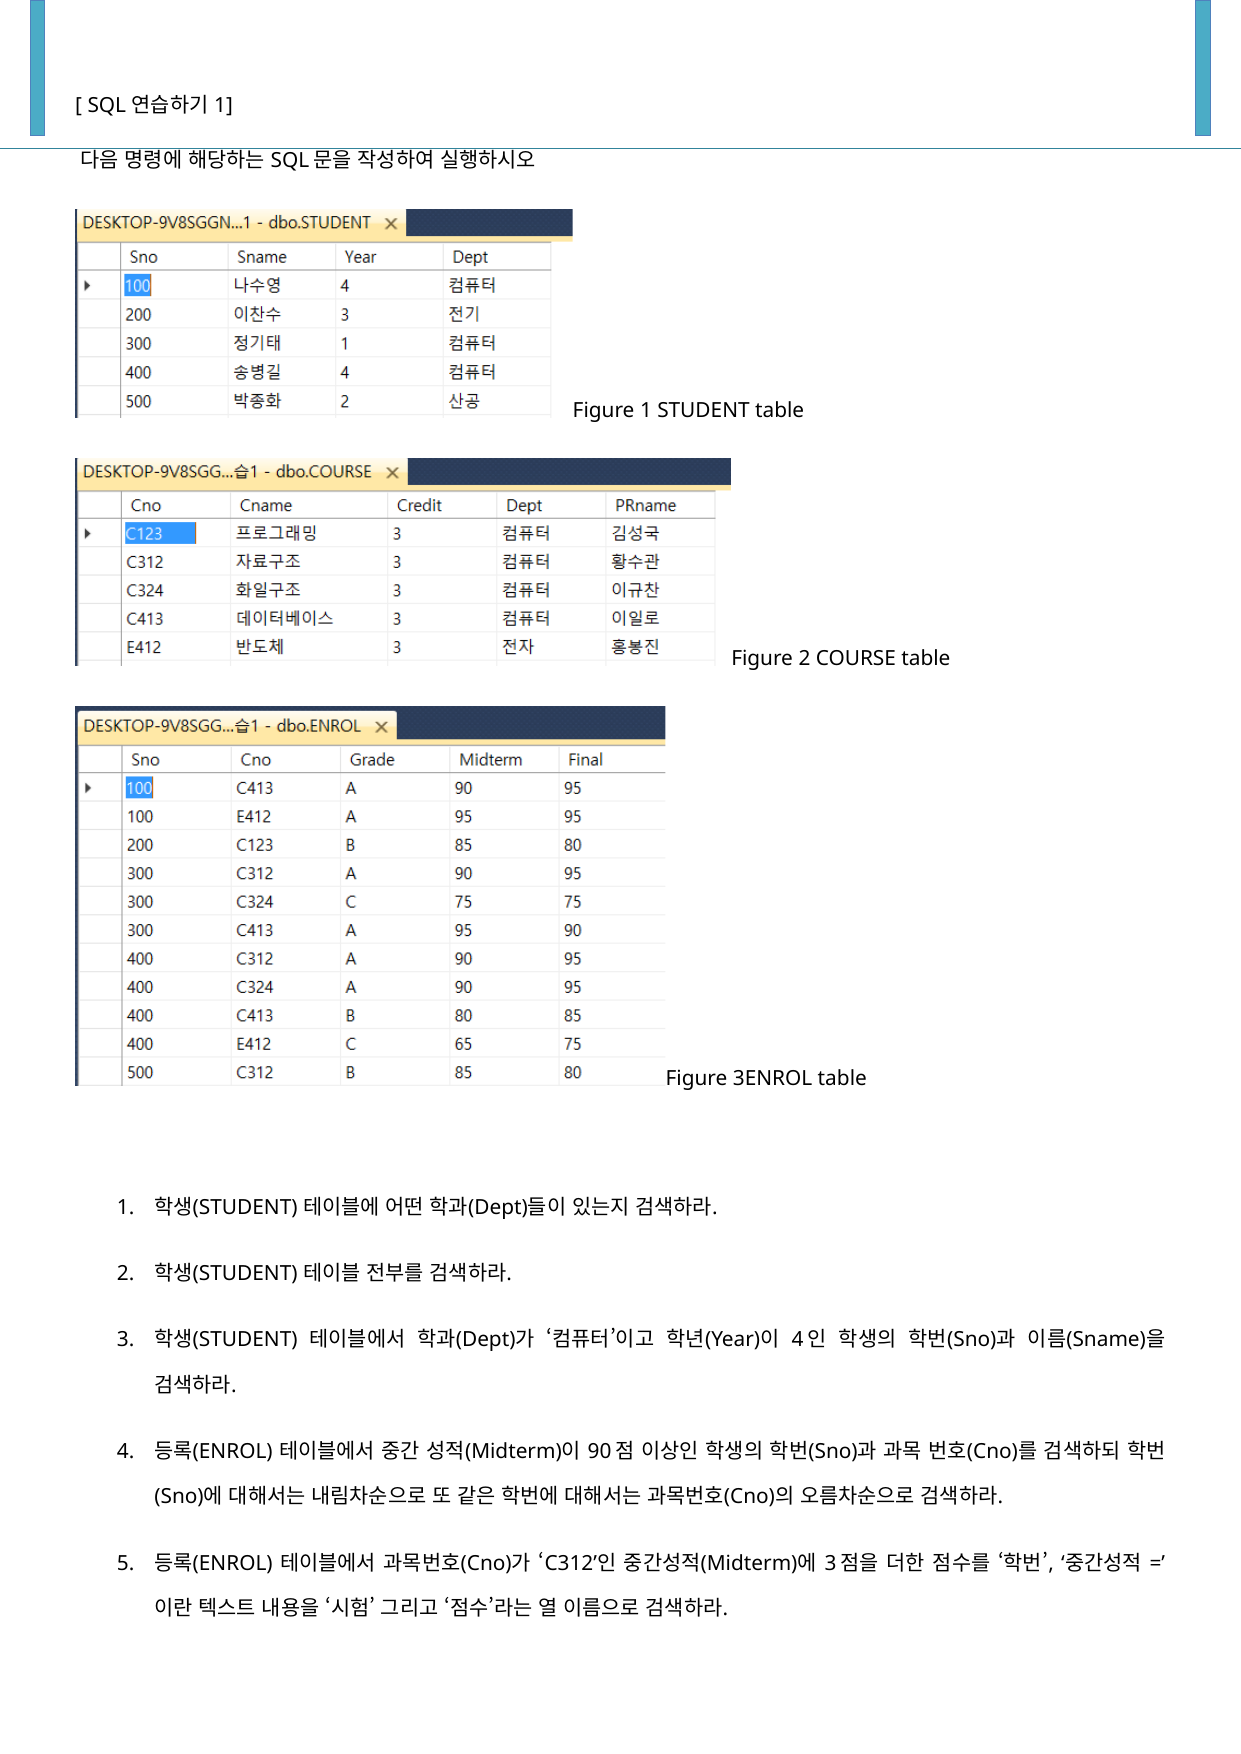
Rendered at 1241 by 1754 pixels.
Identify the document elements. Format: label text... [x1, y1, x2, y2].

text 다음 명령에 해당하는 SQL문을 작성하여 실행하시오 [75, 143, 1165, 174]
list 등록(ENROL) 테이블에서 중간 성적(Midterm)이 90점 이상인 학생의 학번(Sno)과 과목 번호(Cno)를 검색하되 학번(Sno)에 대해서는 내림차순으로 또 같은 학번에 대해서는 과목번호(Cno)의 오름차순으로 검색하라. [117, 1434, 1165, 1510]
list 등록(ENROL) 테이블에서 과목번호(Cno)가 ‘C312’인 중간성적(Midterm)에 3점을 더한 점수를 ‘학번’, ‘중간성적 =’이란 텍스트 내용을 ‘시험’ 그리고 ‘점수’라는 열 이름으로 검색하라. [117, 1546, 1165, 1622]
picture [75, 209, 573, 418]
picture [75, 706, 666, 1086]
picture [75, 458, 731, 666]
list 학생(STUDENT) 테이블에서 학과(Dept)가 ‘컴퓨터’이고 학년(Year)이 4인 학생의 학번(Sno)과 이름(Sname)을 검색하라. [117, 1323, 1165, 1398]
list 학생(STUDENT) 테이블 전부를 검색하라. [117, 1256, 1165, 1287]
list 학생(STUDENT) 테이블에 어떤 학과(Dept)들이 있는지 검색하라. [117, 1190, 1165, 1221]
